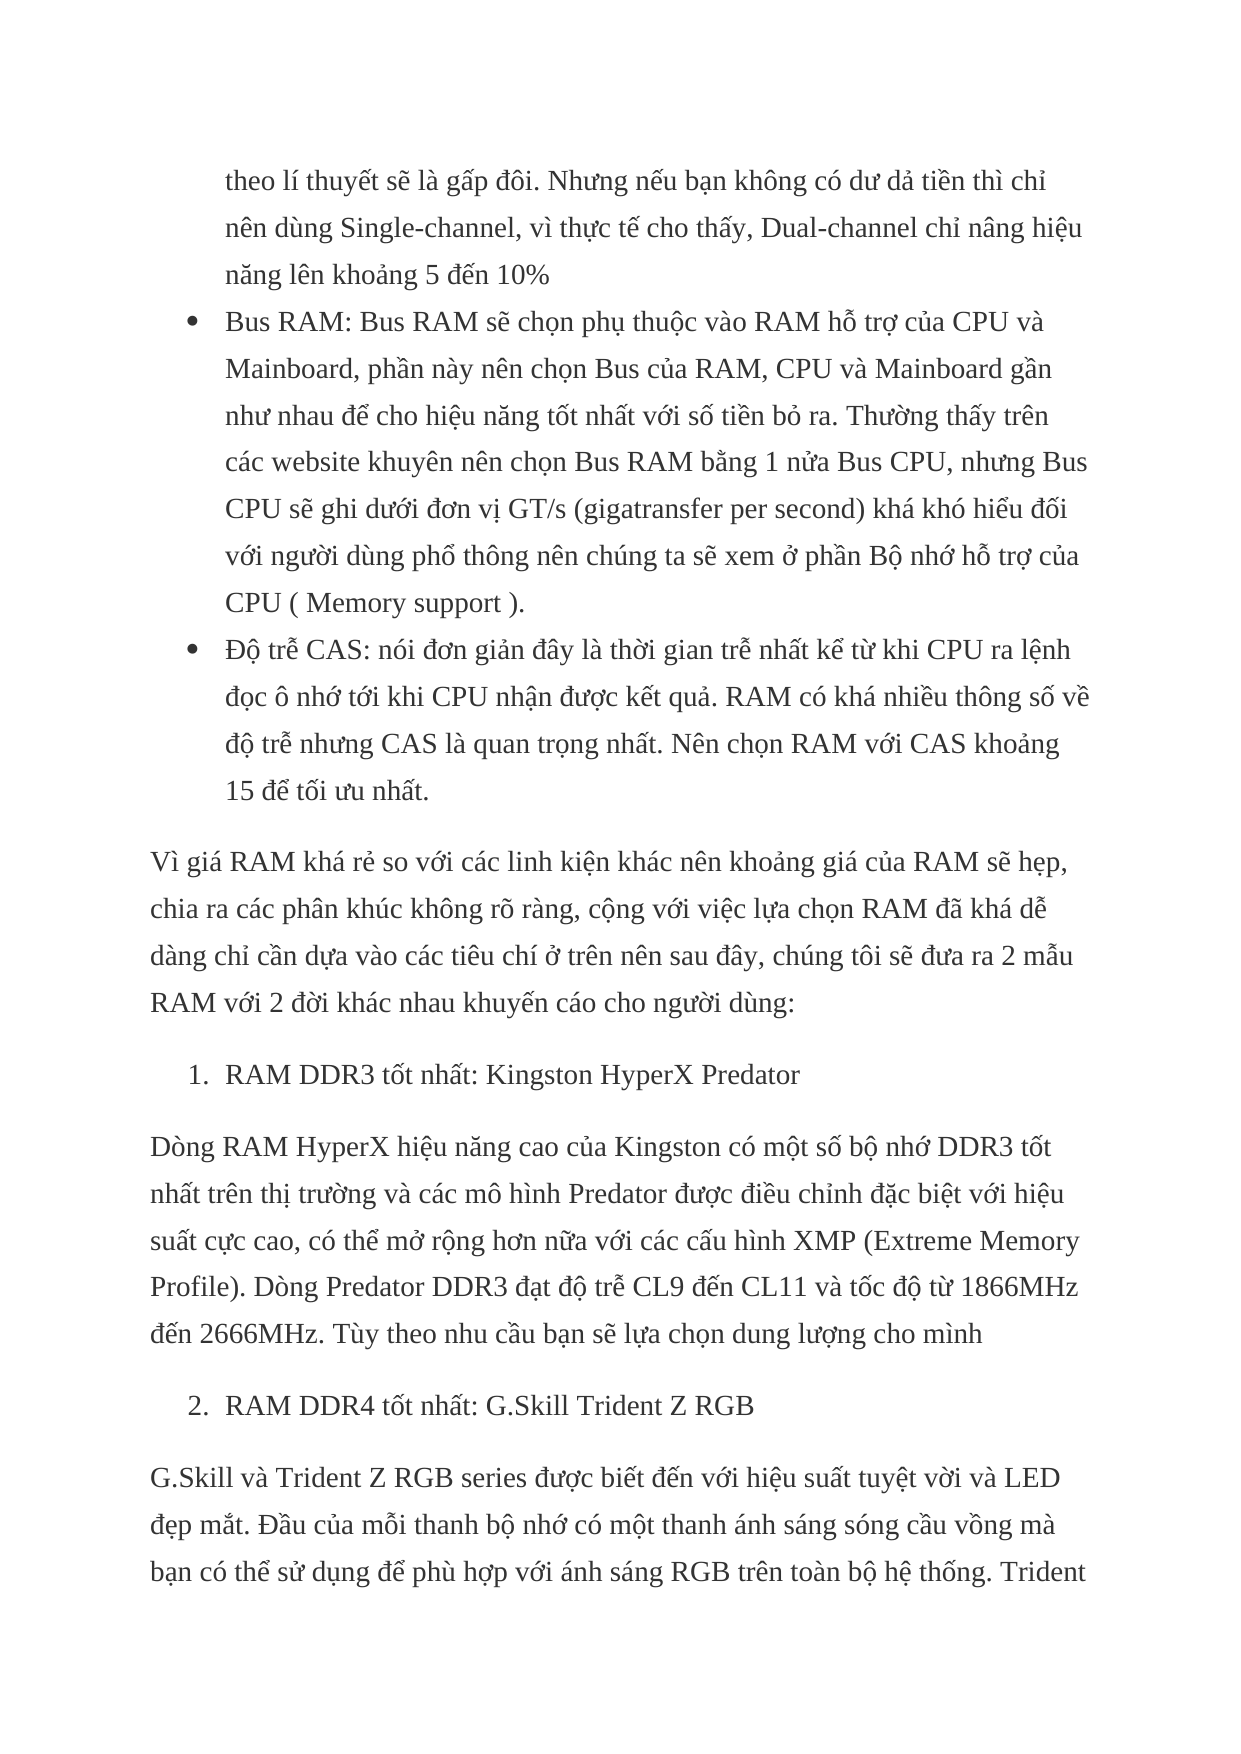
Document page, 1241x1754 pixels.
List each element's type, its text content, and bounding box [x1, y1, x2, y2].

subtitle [150, 1397, 1090, 1537]
subtitle Bus RAM: Bus RAM sẽ chọn phụ thuộc vào RAM hỗ trợ của CPU và Mainboard, phần này nên chọn Bus của RAM, CPU và Mainboard gần như nhau để cho hiệu năng tốt nhất với số tiền bỏ ra. Thường thấy trên các website khuyên nên chọn Bus RAM bằng 1 nửa Bus CPU, nhưng Bus CPU sẽ ghi dưới đơn vị GT/s (gigatransfer per second) khá khó hiểu đối với người dùng phổ thông nên chúng ta sẽ xem ở phần Bộ nhớ hỗ trợ của CPU ( Memory support ). [187, 572, 1090, 900]
subtitle Dual-channel: Khi chọn mua RAM thay vì mua 1 thanh với dung lượng cần thiết, bạn nên chia nhỏ ra thành nhiều các thanh RAM giống nhau để tận dụng công nghệ Dual-channel, tức là cùng 1 dung lượng nhưng tốc độ theo lí thuyết sẽ là gấp đôi. Nhưng nếu bạn không có dư dả tiền thì chỉ nên dùng Single-channel, vì thực tế cho thấy, Dual-channel chỉ nâng hiệu năng lên khoảng 5 đến 10% [187, 291, 1090, 572]
subtitle Vì giá RAM khá rẻ so với các linh kiện khác nên khoảng giá của RAM sẽ hẹp, chia ra các phân khúc không rõ ràng, cộng với việc lựa chọn RAM đã khá dễ dàng chỉ cần dựa vào các tiêu chí ở trên nên sau đây, chúng tôi sẽ đưa ra 2 mẫu RAM với 2 đời khác nhau khuyến cáo cho người dùng: [150, 1112, 1090, 1300]
subtitle RAM DDR3 tốt nhất: Kingston HyperX Predator [187, 1325, 1090, 1372]
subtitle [187, 150, 1090, 291]
subtitle Độ trễ CAS: nói đơn giản đây là thời gian trễ nhất kể từ khi CPU ra lệnh đọc ô nhớ tới khi CPU nhận được kết quả. RAM có khá nhiều thông số về độ trễ nhưng CAS là quan trọng nhất. Nên chọn RAM với CAS khoảng 15 để tối ưu nhất. [187, 900, 1090, 1087]
